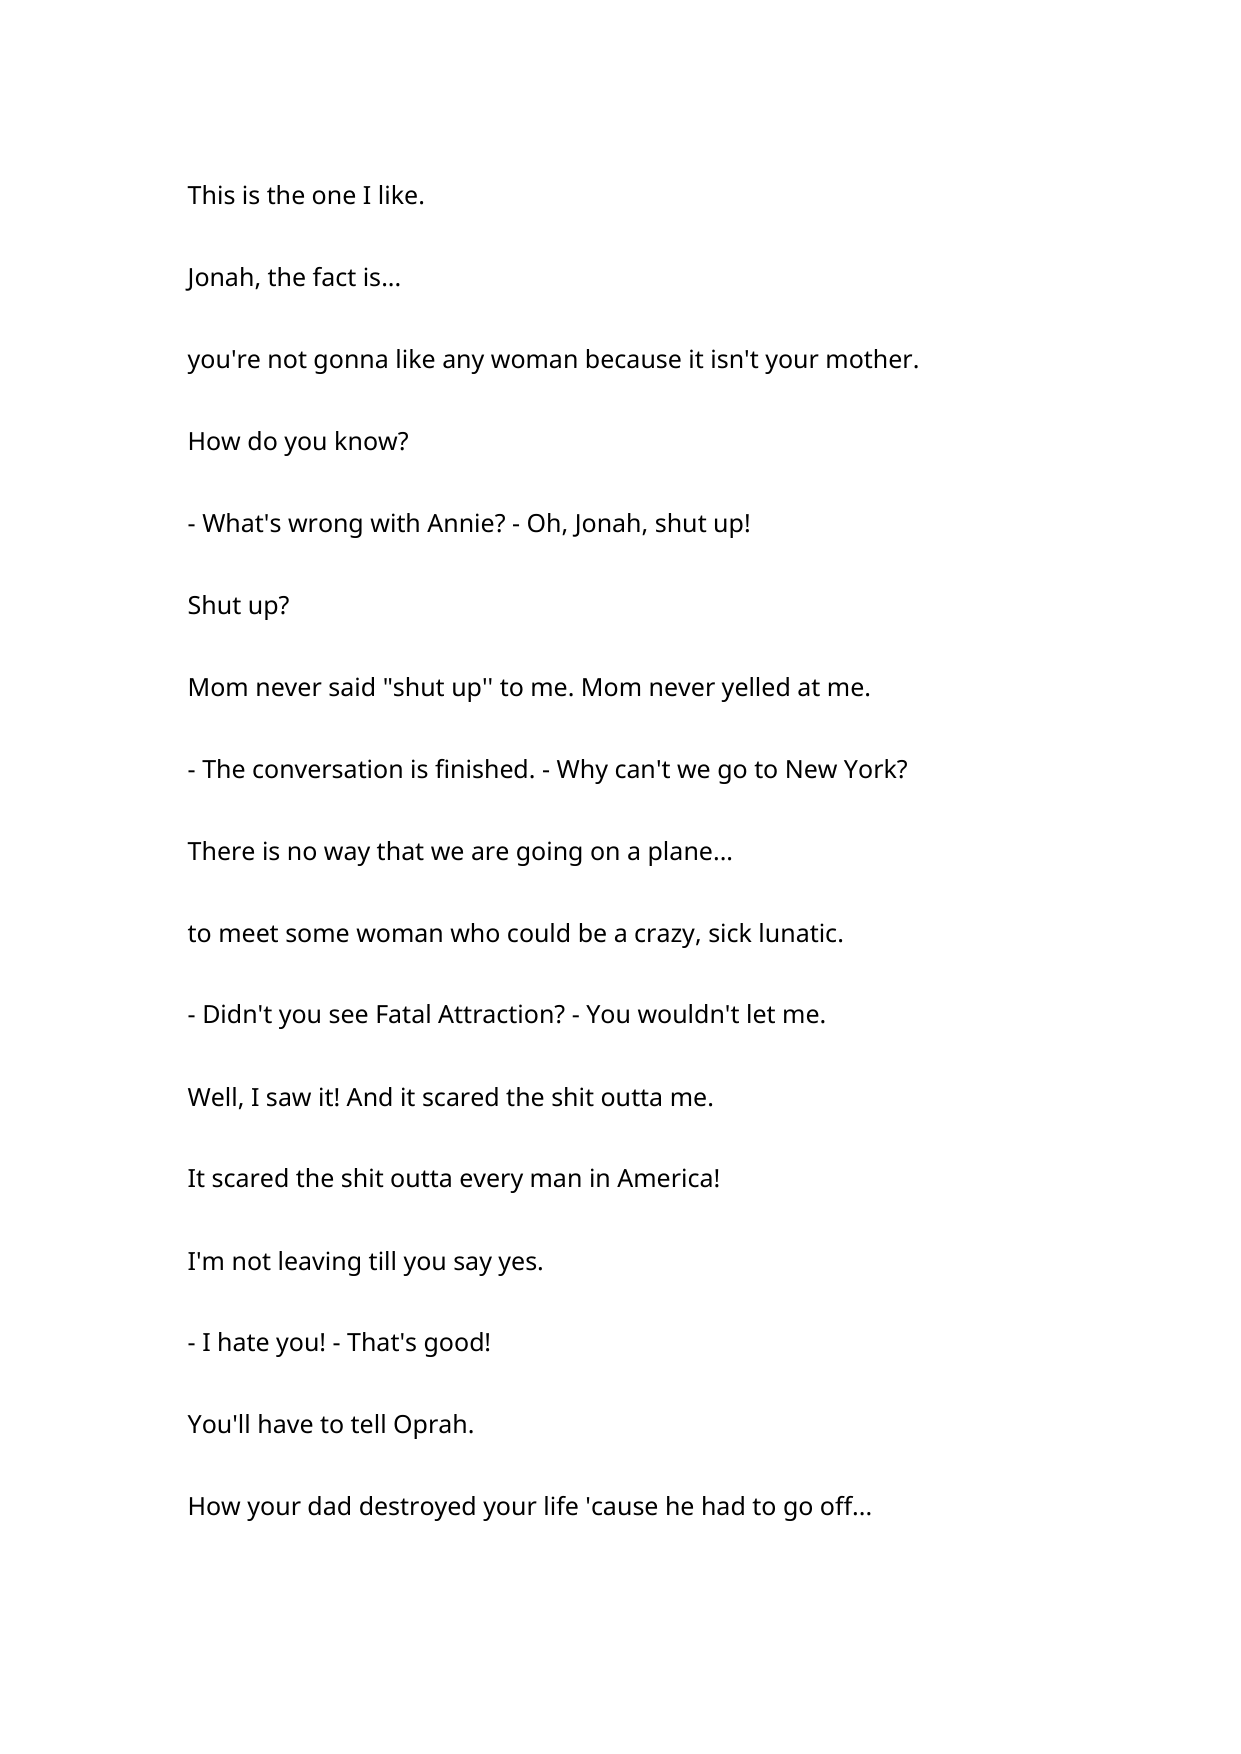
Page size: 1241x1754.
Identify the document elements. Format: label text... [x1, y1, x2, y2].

text - Didn't you see Fatal Attraction? - You wouldn't let me. [187, 982, 1053, 1047]
text Well, I saw it! And it scared the shit outta me. [187, 1064, 1053, 1129]
text How do you know? [187, 408, 1053, 473]
text I'm not leaving till you say yes. [187, 1228, 1053, 1293]
text You'll have to tell Oprah. [187, 1392, 1053, 1457]
text - The conversation is finished. - Why can't we go to New York? [187, 736, 1053, 801]
text to meet some woman who could be a crazy, sick lunatic. [187, 900, 1053, 965]
text you're not gonna like any woman because it isn't your mother. [187, 326, 1053, 391]
text There is no way that we are going on a plane... [187, 818, 1053, 883]
text It scared the shit outta every man in America! [187, 1146, 1053, 1211]
text Mom never said "shut up'' to me. Mom never yelled at me. [187, 654, 1053, 719]
text - I hate you! - That's good! [187, 1310, 1053, 1375]
text This is the one I like. [187, 162, 1053, 227]
text How your dad destroyed your life 'cause he had to go off... [187, 1474, 1053, 1539]
text - What's wrong with Annie? - Oh, Jonah, shut up! [187, 490, 1053, 555]
text Shut up? [187, 572, 1053, 637]
text Jonah, the fact is... [187, 244, 1053, 309]
